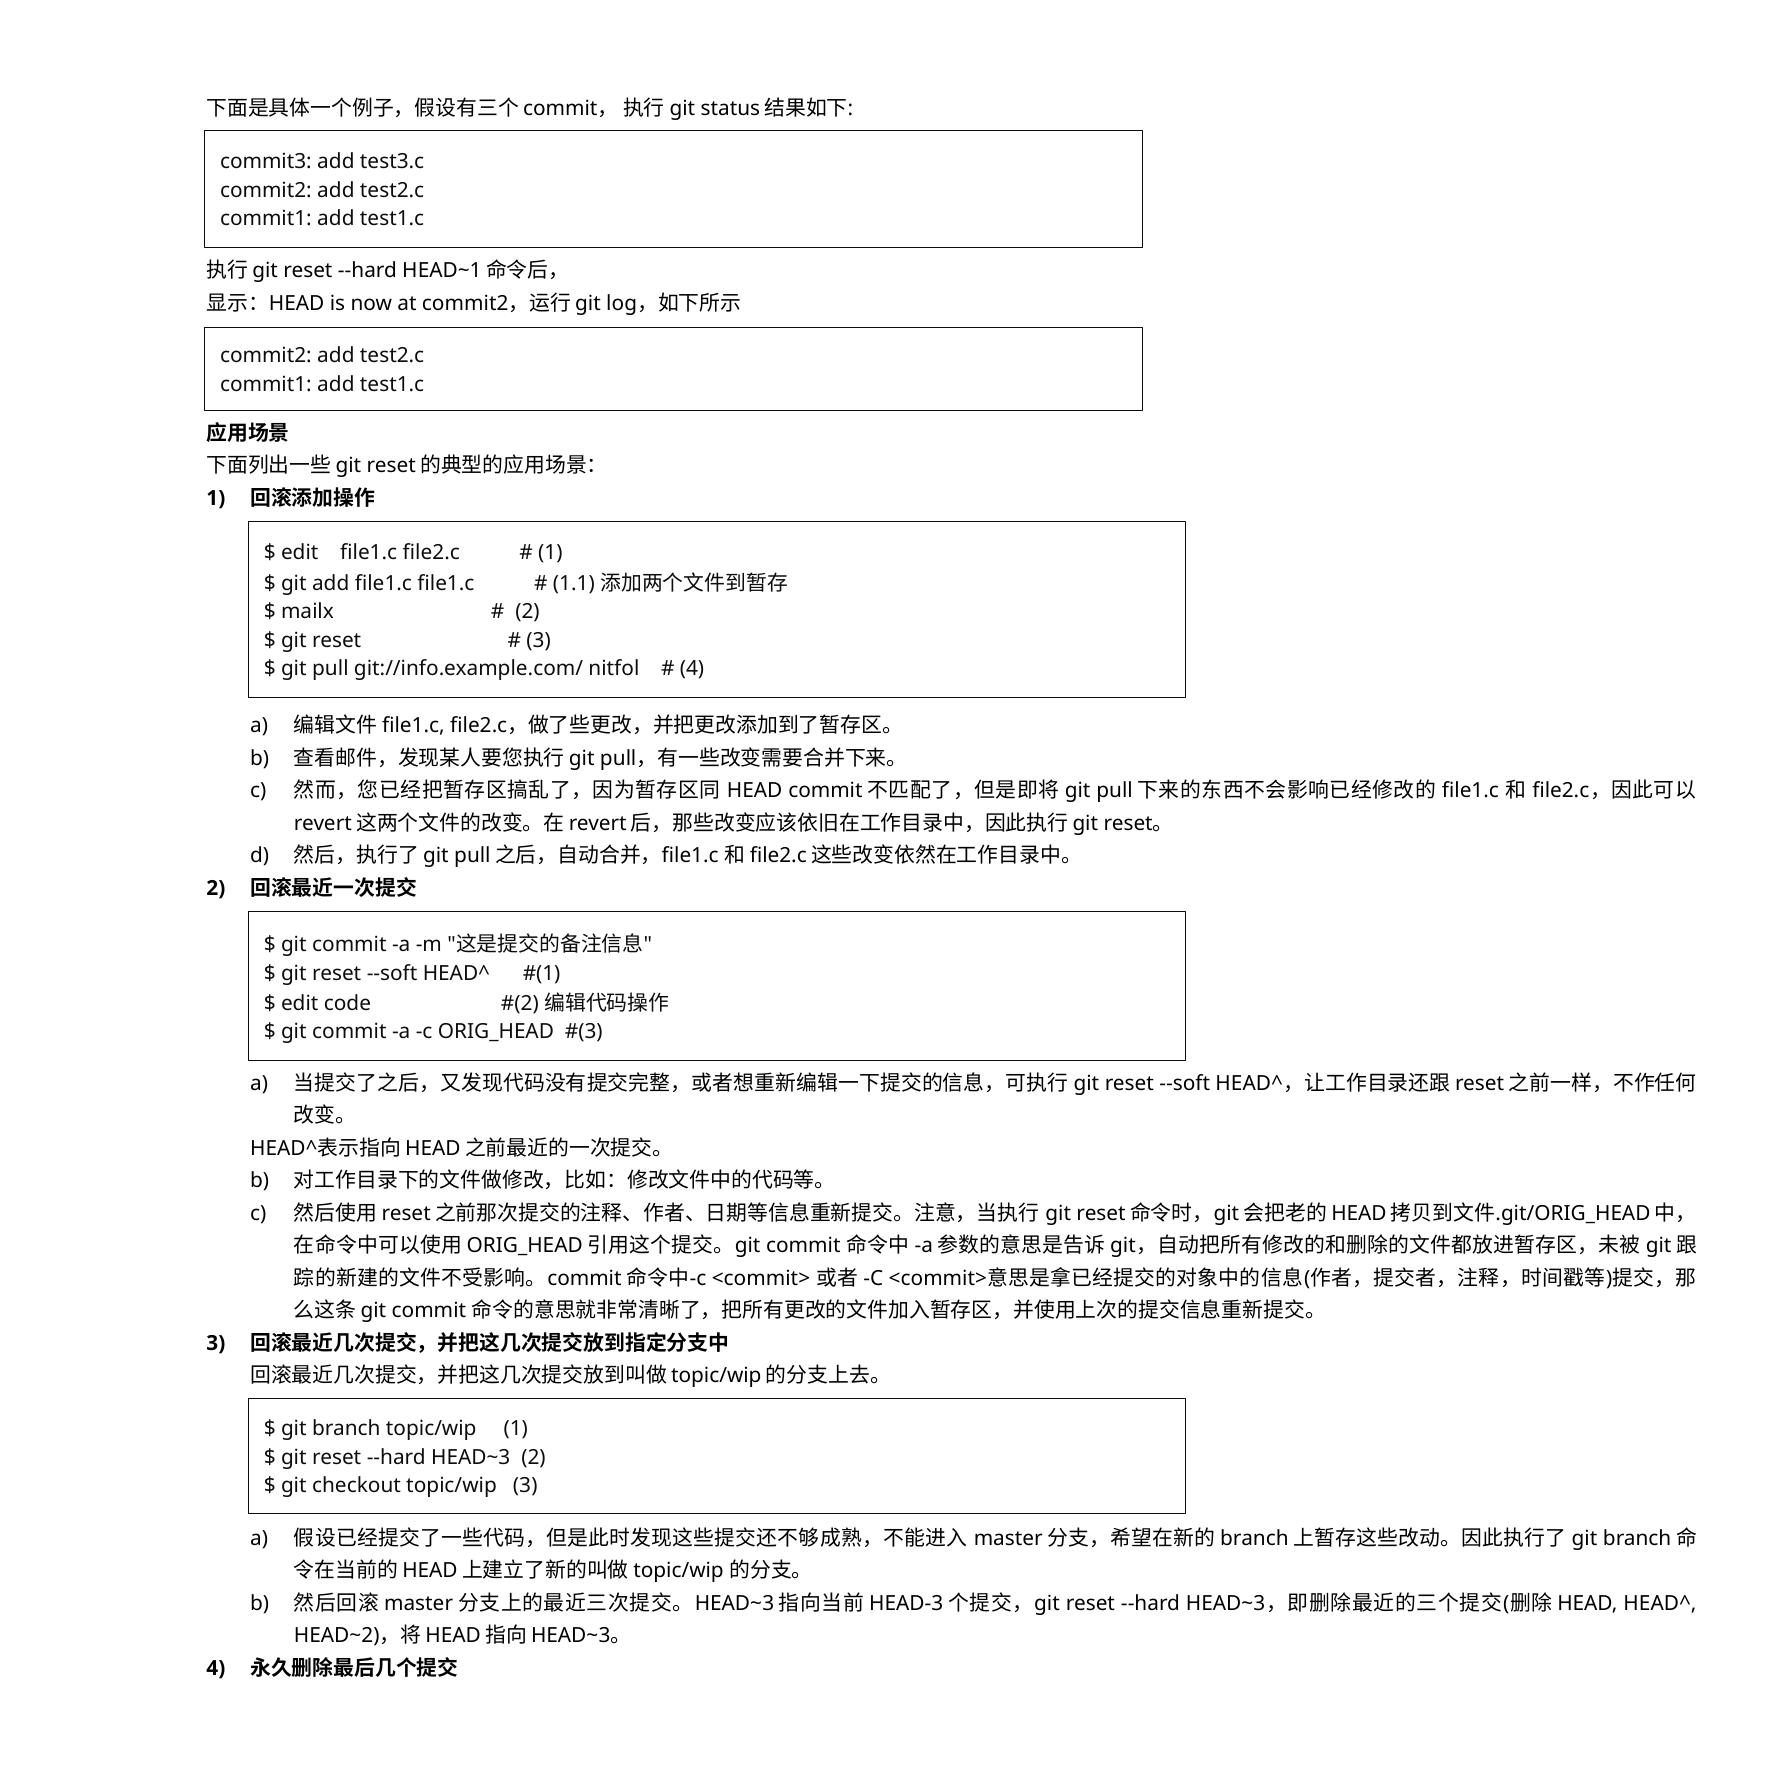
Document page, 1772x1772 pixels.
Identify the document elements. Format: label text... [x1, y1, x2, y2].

list 查看邮件，发现某人要您执行git pull，有一些改变需要合并下来。 [250, 740, 1697, 772]
text 下面列出一些git reset的典型的应用场景： [206, 447, 1697, 480]
text 执行git reset --hard HEAD~1命令后， [206, 252, 1697, 285]
text 显示：HEAD is now at commit2，运行git log，如下所示 [206, 285, 1697, 317]
list 假设已经提交了一些代码，但是此时发现这些提交还不够成熟，不能进入master分支，希望在新的branch上暂存这些改动。因此执行了git branch命令在当前的HEAD上建立了新的叫做 topic/wip 的分支。 [250, 1520, 1697, 1585]
text HEAD^表示指向HEAD之前最近的一次提交。 [250, 1130, 1697, 1162]
list 回滚最近几次提交，并把这几次提交放到指定分支中 [206, 1325, 1697, 1357]
list 然后回滚master分支上的最近三次提交。HEAD~3指向当前HEAD-3个提交，git reset --hard HEAD~3，即删除最近的三个提交(删除HEAD, HEAD^, HEAD~2)，将HEAD指向HEAD~3。 [250, 1585, 1697, 1650]
list 回滚最近一次提交 [206, 870, 1697, 902]
text 应用场景 [206, 415, 1697, 447]
list 编辑文件 file1.c, file2.c，做了些更改，并把更改添加到了暂存区。 [250, 707, 1697, 740]
list 回滚添加操作 [206, 480, 1697, 512]
list 然而，您已经把暂存区搞乱了，因为暂存区同HEAD commit不匹配了，但是即将git pull下来的东西不会影响已经修改的file1.c 和 file2.c，因此可以revert这两个文件的改变。在revert后，那些改变应该依旧在工作目录中，因此执行git reset。 [250, 772, 1697, 837]
list 对工作目录下的文件做修改，比如：修改文件中的代码等。 [250, 1162, 1697, 1195]
list 永久删除最后几个提交 [206, 1650, 1697, 1682]
list 然后，执行了git pull之后，自动合并，file1.c 和 file2.c这些改变依然在工作目录中。 [250, 837, 1697, 870]
text 回滚最近几次提交，并把这几次提交放到叫做topic/wip的分支上去。 [250, 1357, 1697, 1390]
text 下面是具体一个例子，假设有三个commit， 执行 git status结果如下: [206, 90, 1697, 122]
list 然后使用reset之前那次提交的注释、作者、日期等信息重新提交。注意，当执行git reset命令时，git会把老的HEAD拷贝到文件.git/ORIG_HEAD中，在命令中可以使用ORIG_HEAD引用这个提交。git commit 命令中 -a参数的意思是告诉git，自动把所有修改的和删除的文件都放进暂存区，未被git跟踪的新建的文件不受影响。commit命令中-c <commit> 或者 -C <commit>意思是拿已经提交的对象中的信息(作者，提交者，注释，时间戳等)提交，那么这条git commit 命令的意思就非常清晰了，把所有更改的文件加入暂存区，并使用上次的提交信息重新提交。 [250, 1195, 1697, 1325]
list 当提交了之后，又发现代码没有提交完整，或者想重新编辑一下提交的信息，可执行git reset --soft HEAD^，让工作目录还跟reset之前一样，不作任何改变。 [250, 1065, 1697, 1130]
